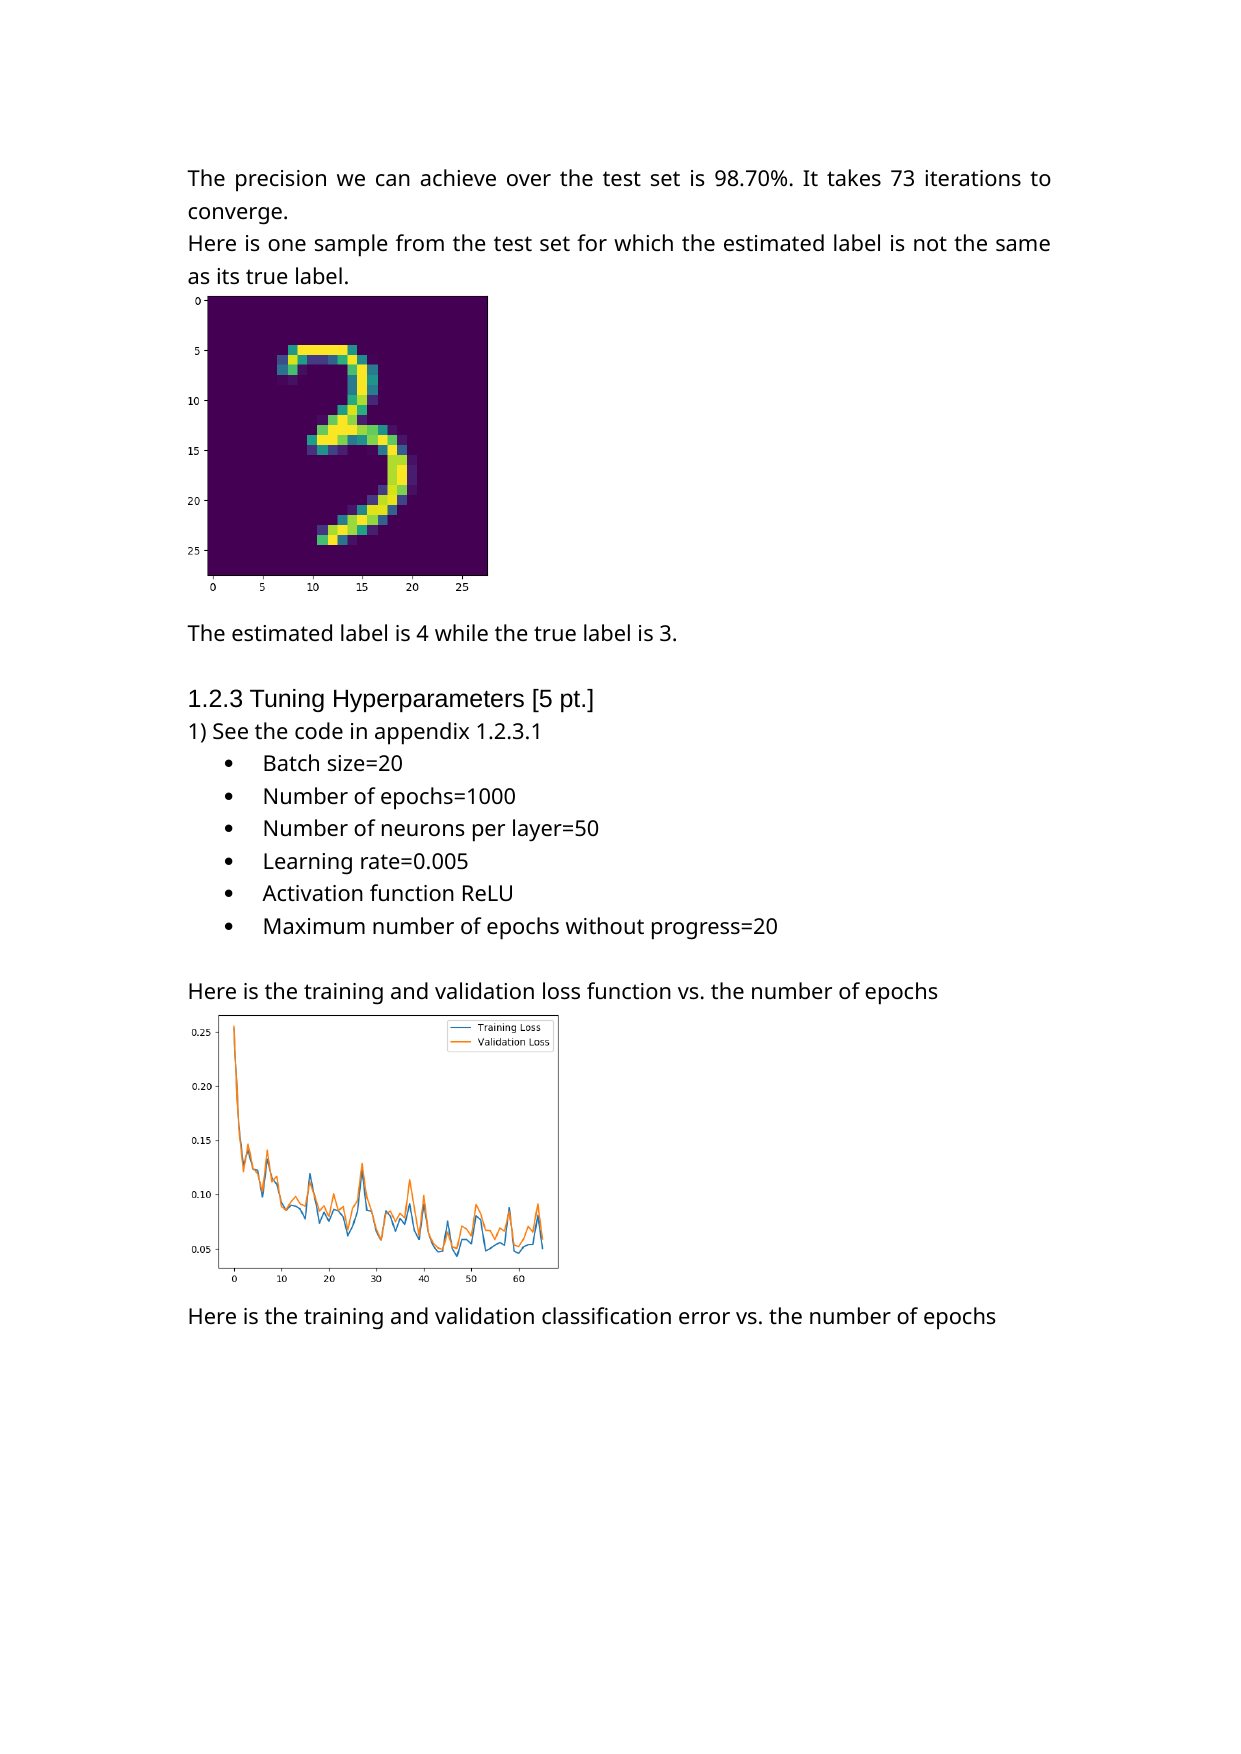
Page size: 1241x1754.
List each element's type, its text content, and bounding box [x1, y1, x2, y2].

list Learning rate=0.005 [225, 844, 1053, 877]
list Number of epochs=1000 [225, 779, 1053, 812]
text The estimated label is 4 while the true label is 3. [187, 617, 1053, 649]
text Here is the training and validation loss function vs. the number of epochs [187, 974, 1053, 1007]
text The precision we can achieve over the test set is 98.70%. It takes 73 iterations to converge. [187, 162, 1053, 227]
list Activation function ReLU [225, 877, 1053, 909]
text 1) See the code in appendix 1.2.3.1 [187, 714, 1053, 747]
list Number of neurons per layer=50 [225, 812, 1053, 844]
list Batch size=20 [225, 747, 1053, 779]
list Maximum number of epochs without progress=20 [225, 909, 1053, 942]
text Here is one sample from the test set for which the estimated label is not the same as its true label. [187, 227, 1053, 292]
text Here is the training and validation classification error vs. the number of epochs [187, 1299, 1053, 1332]
text 1.2.3 Tuning Hyperparameters [5 pt.] [187, 682, 1053, 714]
